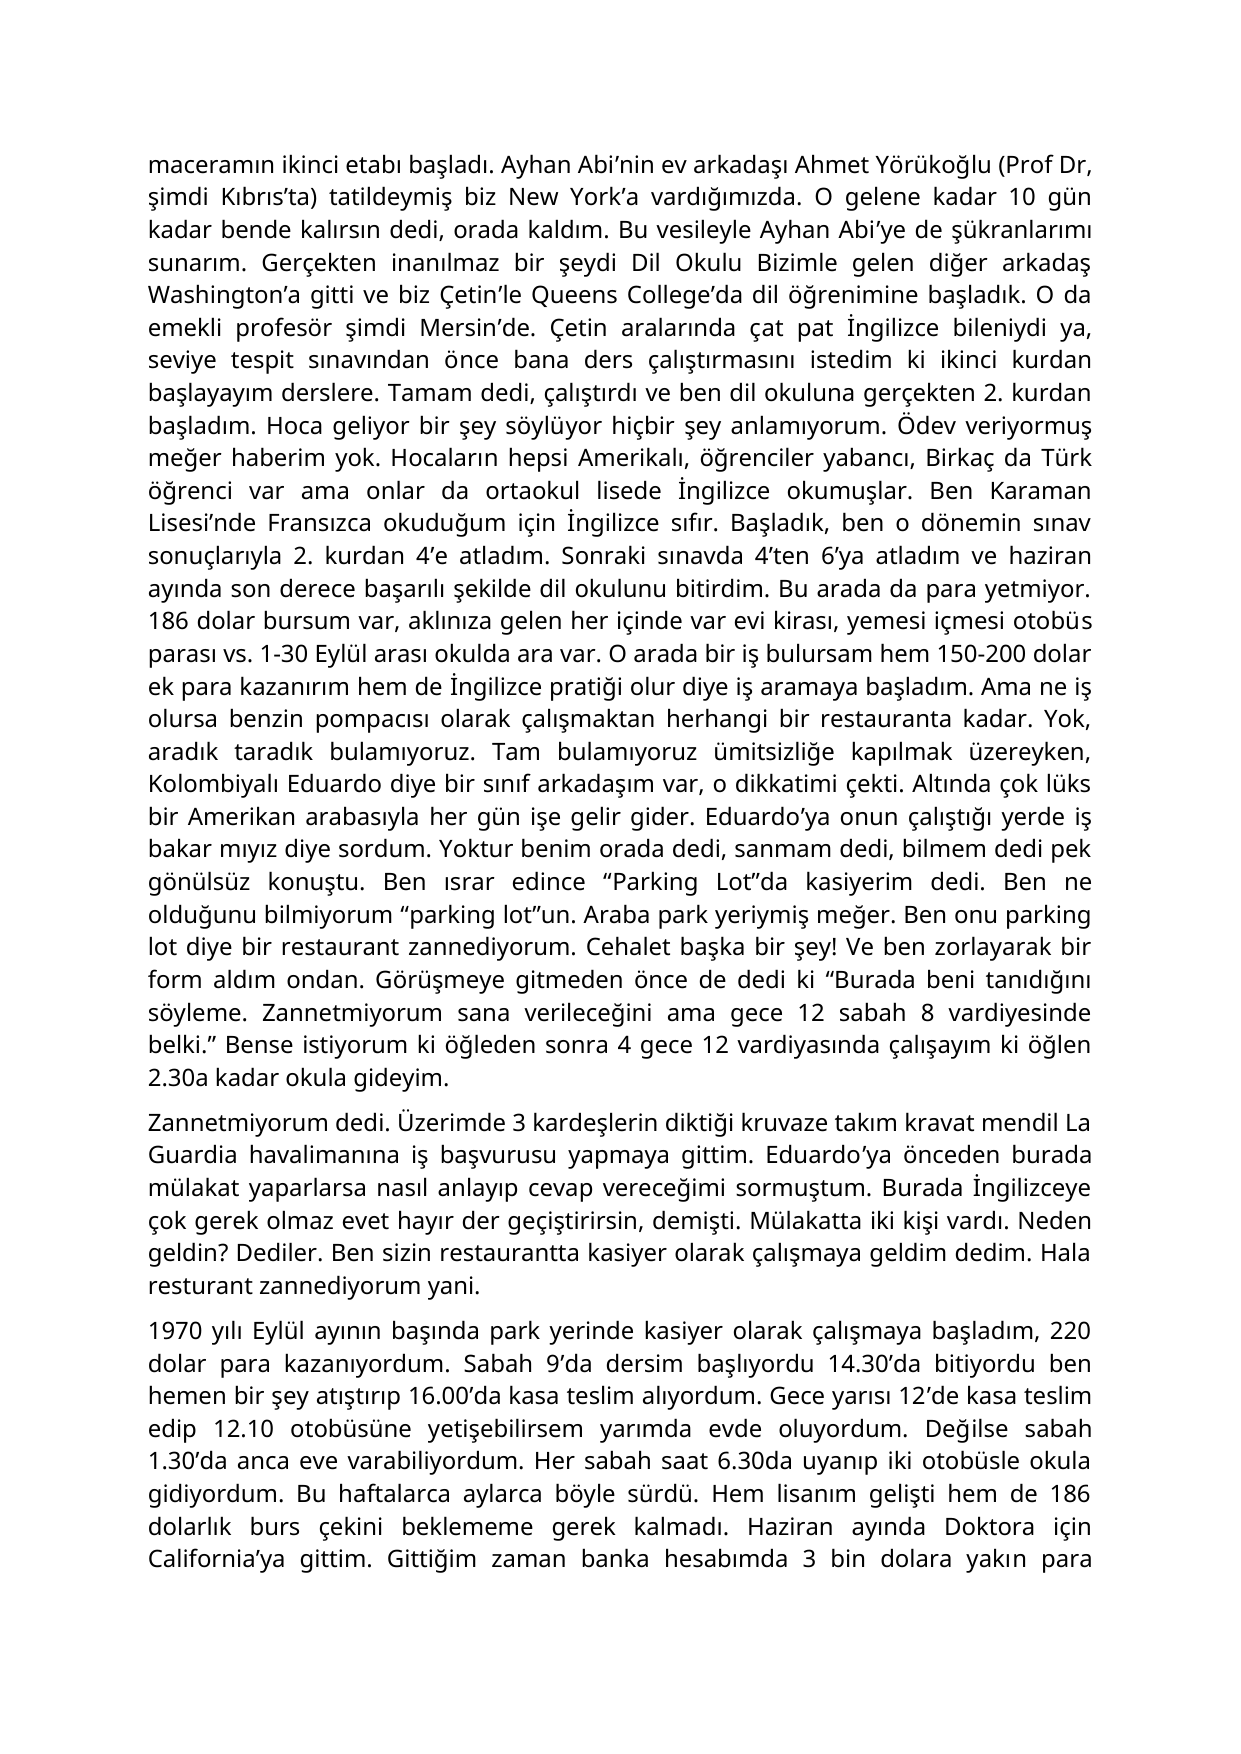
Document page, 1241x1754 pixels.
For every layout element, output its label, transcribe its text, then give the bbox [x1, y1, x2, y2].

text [148, 148, 1093, 1093]
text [148, 1314, 1093, 1574]
text Zannetmiyorum dedi. Üzerimde 3 kardeşlerin diktiği kruvaze takım kravat mendil La Guardia havalimanına iş başvurusu yapmaya gittim. Eduardo’ya önceden burada mülakat yaparlarsa nasıl anlayıp cevap vereceğimi sormuştum. Burada İngilizceye çok gerek olmaz evet hayır der geçiştirirsin, demişti. Mülakatta iki kişi vardı. Neden geldin? Dediler. Ben sizin restaurantta kasiyer olarak çalışmaya geldim dedim. Hala resturant zannediyorum yani. [148, 1106, 1093, 1301]
